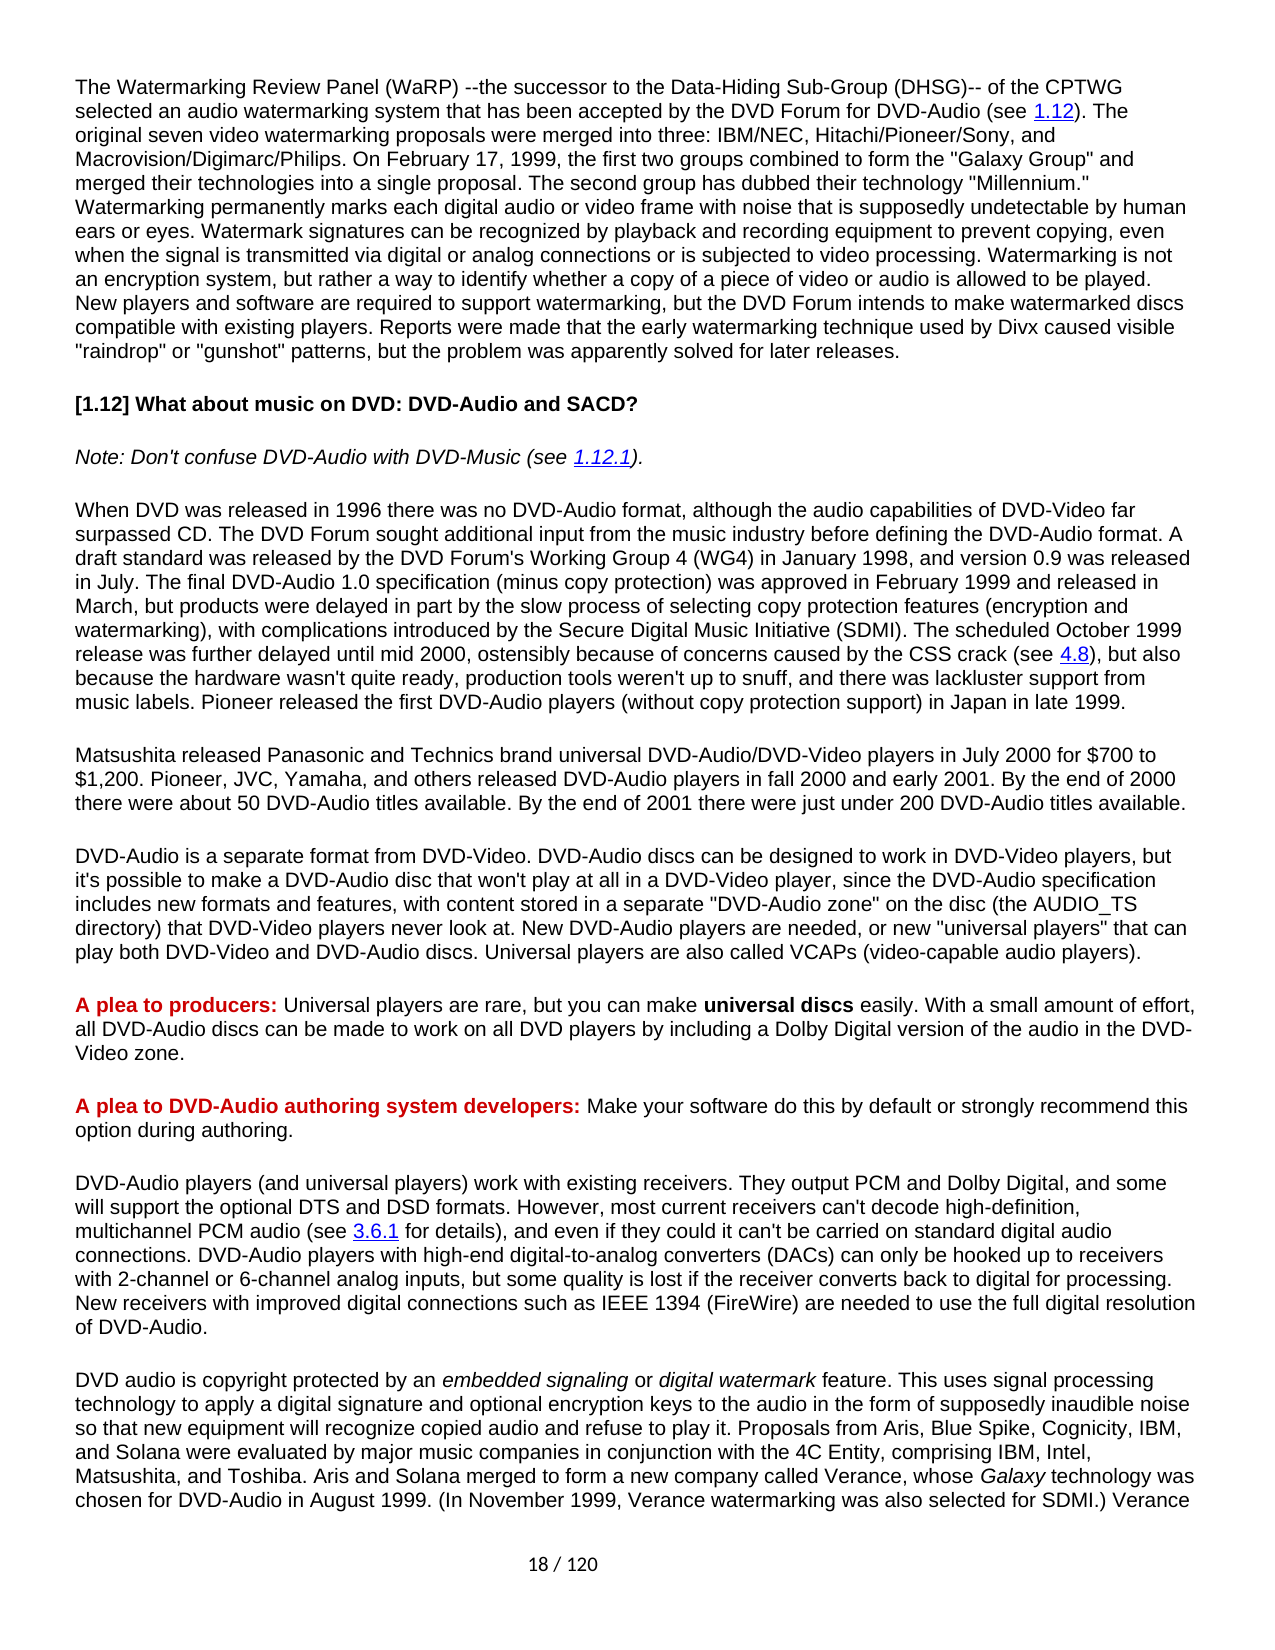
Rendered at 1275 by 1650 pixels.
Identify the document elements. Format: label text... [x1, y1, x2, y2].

text DVD-Audio is a separate format from DVD-Video. DVD-Audio discs can be designed to work in DVD-Video players, but it's possible to make a DVD-Audio disc that won't play at all in a DVD-Video player, since the DVD-Audio specification includes new formats and features, with content stored in a separate "DVD-Audio zone" on the disc (the AUDIO_TS directory) that DVD-Video players never look at. New DVD-Audio players are needed, or new "universal players" that can play both DVD-Video and DVD-Audio discs. Universal players are also called VCAPs (video-capable audio players). [75, 844, 1200, 963]
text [75, 1368, 1200, 1511]
text [1.12] What about music on DVD: DVD-Audio and SACD? [75, 392, 1200, 416]
text The Watermarking Review Panel (WaRP) --the successor to the Data-Hiding Sub-Group (DHSG)-- of the CPTWG selected an audio watermarking system that has been accepted by the DVD Forum for DVD-Audio (see 1.12). The original seven video watermarking proposals were merged into three: IBM/NEC, Hitachi/Pioneer/Sony, and Macrovision/Digimarc/Philips. On February 17, 1999, the first two groups combined to form the "Galaxy Group" and merged their technologies into a single proposal. The second group has dubbed their technology "Millennium." Watermarking permanently marks each digital audio or video frame with noise that is supposedly undetectable by human ears or eyes. Watermark signatures can be recognized by playback and recording equipment to prevent copying, even when the signal is transmitted via digital or analog connections or is subjected to video processing. Watermarking is not an encryption system, but rather a way to identify whether a copy of a piece of video or audio is allowed to be played. New players and software are required to support watermarking, but the DVD Forum intends to make watermarked discs compatible with existing players. Reports were made that the early watermarking technique used by Divx caused visible "raindrop" or "gunshot" patterns, but the problem was apparently solved for later releases. [75, 75, 1200, 362]
text A plea to producers: Universal players are rare, but you can make universal discs easily. With a small amount of effort, all DVD-Audio discs can be made to work on all DVD players by including a Dolby Digital version of the audio in the DVD-Video zone. [75, 993, 1200, 1064]
text DVD-Audio players (and universal players) work with existing receivers. They output PCM and Dolby Digital, and some will support the optional DTS and DSD formats. However, most current receivers can't decode high-definition, multichannel PCM audio (see 3.6.1 for details), and even if they could it can't be carried on standard digital audio connections. DVD-Audio players with high-end digital-to-analog converters (DACs) can only be hooked up to receivers with 2-channel or 6-channel analog inputs, but some quality is lost if the receiver converts back to digital for processing. New receivers with improved digital connections such as IEEE 1394 (FireWire) are needed to use the full digital resolution of DVD-Audio. [75, 1171, 1200, 1338]
text A plea to DVD-Audio authoring system developers: Make your software do this by default or strongly recommend this option during authoring. [75, 1094, 1200, 1142]
text Note: Don't confuse DVD-Audio with DVD-Music (see 1.12.1). [75, 445, 1200, 469]
text Matsushita released Panasonic and Technics brand universal DVD-Audio/DVD-Video players in July 2000 for $700 to $1,200. Pioneer, JVC, Yamaha, and others released DVD-Audio players in fall 2000 and early 2001. By the end of 2000 there were about 50 DVD-Audio titles available. By the end of 2001 there were just under 200 DVD-Audio titles available. [75, 743, 1200, 814]
text When DVD was released in 1996 there was no DVD-Audio format, although the audio capabilities of DVD-Video far surpassed CD. The DVD Forum sought additional input from the music industry before defining the DVD-Audio format. A draft standard was released by the DVD Forum's Working Group 4 (WG4) in January 1998, and version 0.9 was released in July. The final DVD-Audio 1.0 specification (minus copy protection) was approved in February 1999 and released in March, but products were delayed in part by the slow process of selecting copy protection features (encryption and watermarking), with complications introduced by the Secure Digital Music Initiative (SDMI). The scheduled October 1999 release was further delayed until mid 2000, ostensibly because of concerns caused by the CSS crack (see 4.8), but also because the hardware wasn't quite ready, production tools weren't up to snuff, and there was lackluster support from music labels. Pioneer released the first DVD-Audio players (without copy protection support) in Japan in late 1999. [75, 498, 1200, 713]
